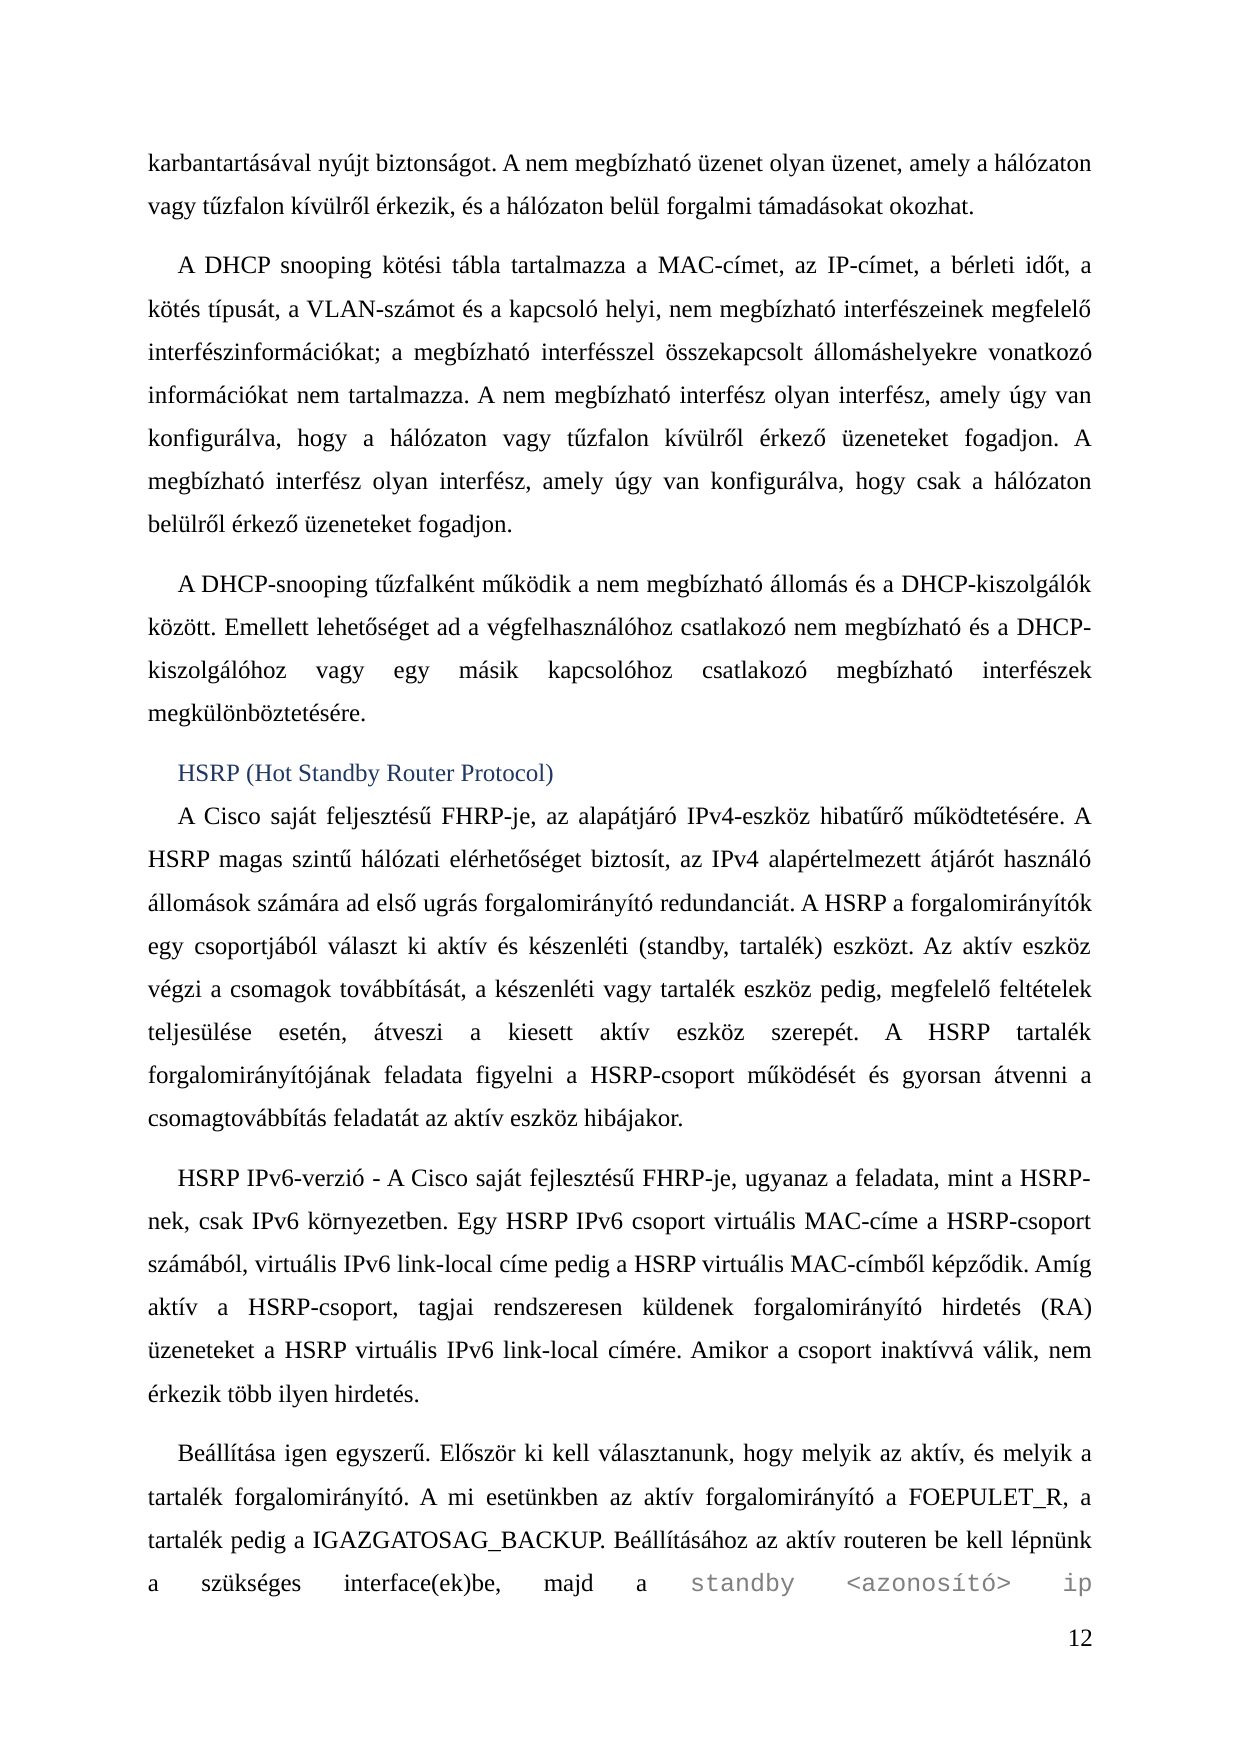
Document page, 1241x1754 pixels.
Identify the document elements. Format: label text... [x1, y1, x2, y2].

text A DHCP snooping kötési tábla tartalmazza a MAC-címet, az IP-címet, a bérleti időt, a kötés típusát, a VLAN-számot és a kapcsoló helyi, nem megbízható interfészeinek megfelelő interfészinformációkat; a megbízható interfésszel összekapcsolt állomáshelyekre vonatkozó információkat nem tartalmazza. A nem megbízható interfész olyan interfész, amely úgy van konfigurálva, hogy a hálózaton vagy tűzfalon kívülről érkező üzeneteket fogadjon. A megbízható interfész olyan interfész, amely úgy van konfigurálva, hogy csak a hálózaton belülről érkező üzeneteket fogadjon. [148, 251, 1093, 538]
subtitle HSRP (Hot Standby Router Protocol) [148, 758, 1093, 787]
text A Cisco saját feljesztésű FHRP-je, az alapátjáró IPv4-eszköz hibatűrő működtetésére. A HSRP magas szintű hálózati elérhetőséget biztosít, az IPv4 alapértelmezett átjárót használó állomások számára ad első ugrás forgalomirányító redundanciát. A HSRP a forgalomirányítók egy csoportjából választ ki aktív és készenléti (standby, tartalék) eszközt. Az aktív eszköz végzi a csomagok továbbítását, a készenléti vagy tartalék eszköz pedig, megfelelő feltételek teljesülése esetén, átveszi a kiesett aktív eszköz szerepét. A HSRP tartalék forgalomirányítójának feladata figyelni a HSRP-csoport működését és gyorsan átvenni a csomagtovábbítás feladatát az aktív eszköz hibájakor. [148, 801, 1093, 1132]
text HSRP IPv6-verzió - A Cisco saját fejlesztésű FHRP-je, ugyanaz a feladata, mint a HSRP-nek, csak IPv6 környezetben. Egy HSRP IPv6 csoport virtuális MAC-címe a HSRP-csoport számából, virtuális IPv6 link-local címe pedig a HSRP virtuális MAC-címből képződik. Amíg aktív a HSRP-csoport, tagjai rendszeresen küldenek forgalomirányító hirdetés (RA) üzeneteket a HSRP virtuális IPv6 link-local címére. Amikor a csoport inaktívvá válik, nem érkezik több ilyen hirdetés. [148, 1163, 1093, 1407]
text A DHCP-snooping tűzfalként működik a nem megbízható állomás és a DHCP-kiszolgálók között. Emellett lehetőséget ad a végfelhasználóhoz csatlakozó nem megbízható és a DHCP-kiszolgálóhoz vagy egy másik kapcsolóhoz csatlakozó megbízható interfészek megkülönböztetésére. [148, 569, 1093, 727]
